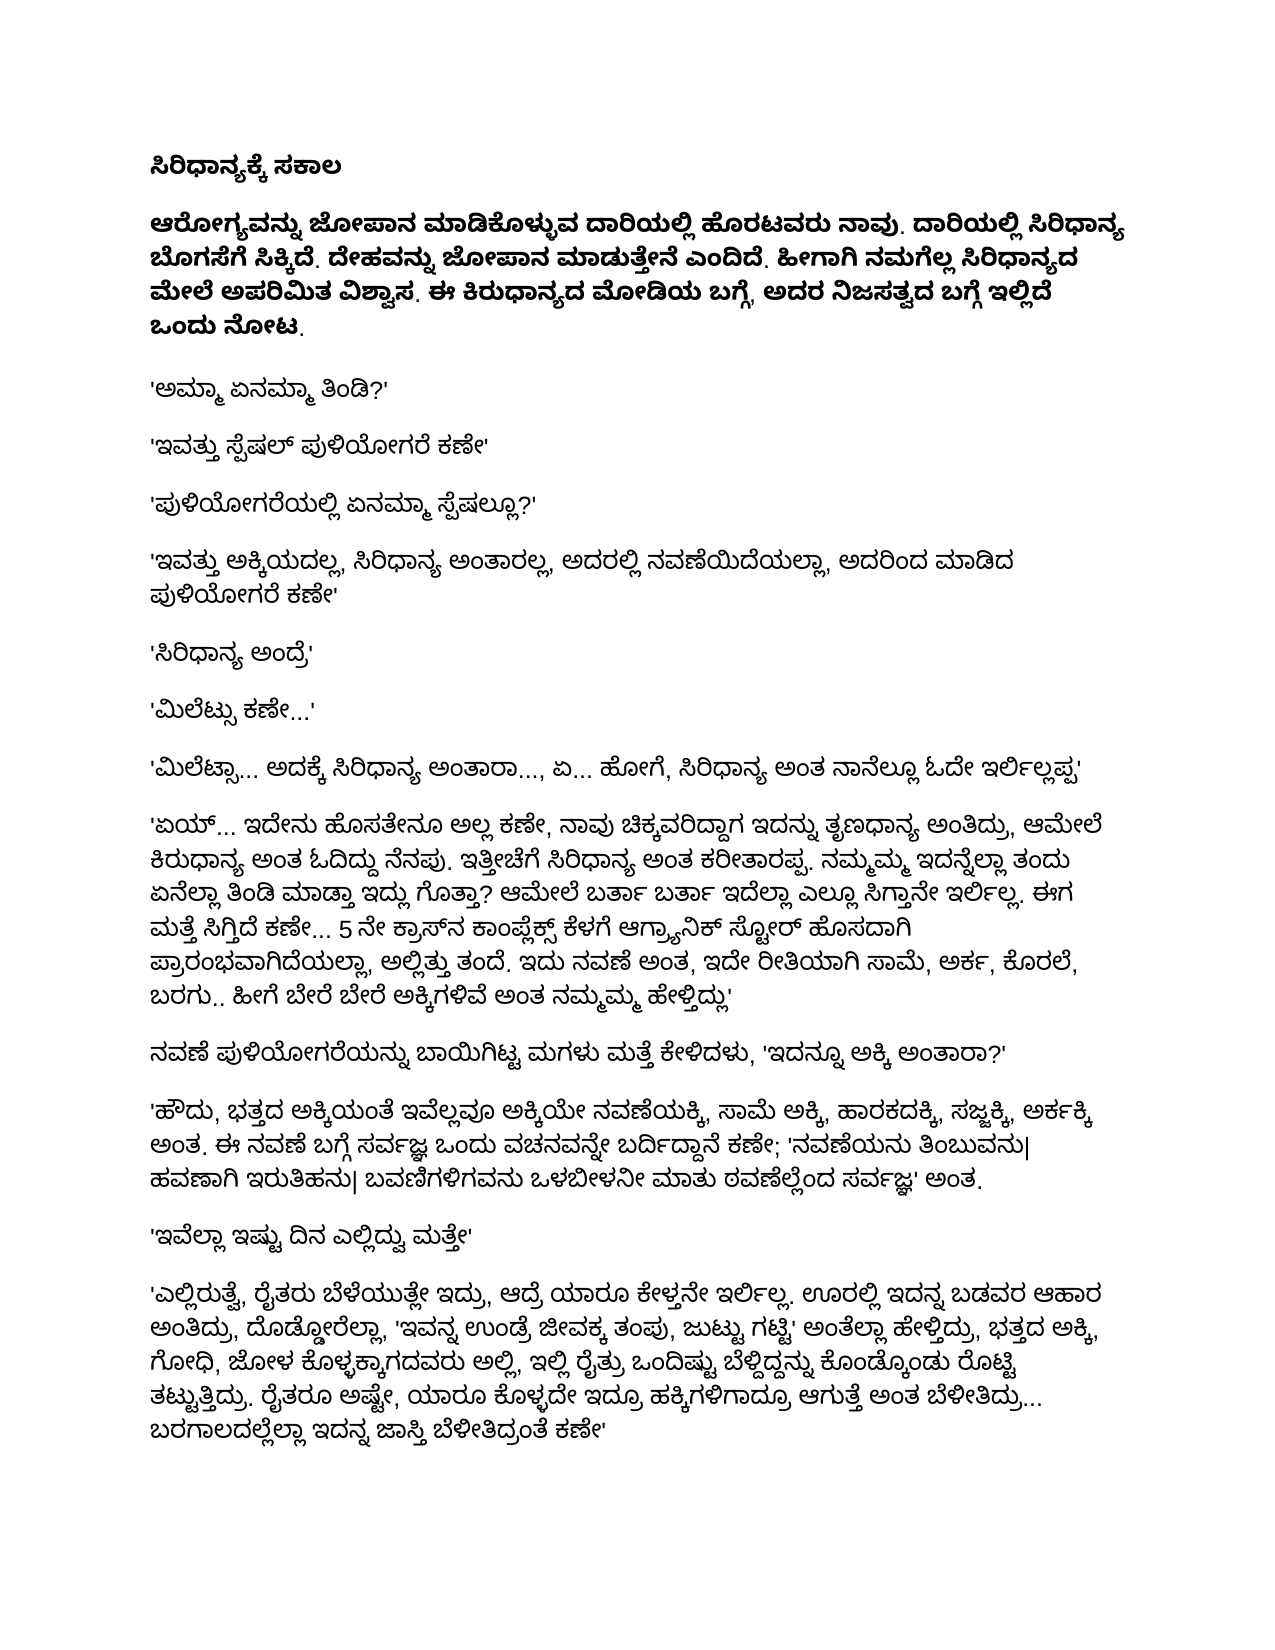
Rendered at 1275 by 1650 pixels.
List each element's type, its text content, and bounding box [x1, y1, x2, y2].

text 'ಹೌದು, ಭತ್ತದ ಅಕ್ಕಿಯಂತೆ ಇವೆಲ್ಲವೂ ಅಕ್ಕಿಯೇ ನವಣೆಯಕ್ಕಿ, ಸಾಮೆ ಅಕ್ಕಿ, ಹಾರಕದಕ್ಕಿ, ಸಜ್ಜಕ್ಕಿ, ಅರ್ಕಕ್ಕಿ ಅಂತ. ಈ ನವಣೆ ಬಗ್ಗೆ ಸರ್ವಜ್ಞ ಒಂದು ವಚನವನ್ನೇ ಬರ್ದಿದ್ದಾನೆ ಕಣೇ; 'ನವಣೆಯನು ತಿಂಬುವನು| ಹವಣಾಗಿ ಇರುತಿಹನು| ಬವಣಿಗಳಿಗವನು ಒಳಬೀಳನೀ ಮಾತು ಠವಣೆಲ್ಲೆಂದ ಸರ್ವಜ್ಞ' ಅಂತ. [150, 1094, 1125, 1197]
text 'ಪುಳಿಯೋಗರೆಯಲ್ಲಿ ಏನಮ್ಮಾ ಸ್ಪೆಷಲ್ಲೂ?' [150, 487, 1125, 522]
text 'ಸಿರಿಧಾನ್ಯ ಅಂದ್ರೆ' [150, 637, 1125, 671]
text 'ಇವತ್ತು ಅಕ್ಕಿಯದಲ್ಲ, ಸಿರಿಧಾನ್ಯ ಅಂತಾರಲ್ಲ, ಅದರಲ್ಲಿ ನವಣೆಯಿದೆಯಲ್ಲಾ, ಅದರಿಂದ ಮಾಡಿದ ಪುಳಿಯೋಗರೆ ಕಣೇ' [150, 545, 1125, 613]
text 'ಏಯ್‌... ಇದೇನು ಹೊಸತೇನೂ ಅಲ್ಲ ಕಣೇ, ನಾವು ಚಿಕ್ಕವರಿದ್ದಾಗ ಇದನ್ನು ತೃಣಧಾನ್ಯ ಅಂತಿದ್ರು, ಆಮೇಲೆ ಕಿರುಧಾನ್ಯ ಅಂತ ಓದಿದ್ದು ನೆನಪು. ಇತ್ತೀಚೆಗೆ ಸಿರಿಧಾನ್ಯ ಅಂತ ಕರೀತಾರಪ್ಪ. ನಮ್ಮಮ್ಮ ಇದನ್ನೆಲ್ಲಾ ತಂದು ಏನೆಲ್ಲಾ ತಿಂಡಿ ಮಾಡ್ತಾ ಇದ್ಲು ಗೊತ್ತಾ? ಆಮೇಲೆ ಬರ್ತಾ ಬರ್ತಾ ಇದೆಲ್ಲಾ ಎಲ್ಲೂ ಸಿಗ್ತಾನೇ ಇರ್ಲಿಲ್ಲ. ಈಗ ಮತ್ತೆ ಸಿಗ್ತಿದೆ ಕಣೇ... 5ನೇ ಕ್ರಾಸ್‌ನ ಕಾಂಪ್ಲೆಕ್ಸ್‌ ಕೆಳಗೆ ಆಗ್ರ್ಯಾನಿಕ್‌ ಸ್ಟೋರ್‌ ಹೊಸದಾಗಿ ಪ್ರಾರಂಭವಾಗಿದೆಯಲ್ಲಾ, ಅಲ್ಲಿತ್ತು ತಂದೆ. ಇದು ನವಣೆ ಅಂತ, ಇದೇ ರೀತಿಯಾಗಿ ಸಾಮೆ, ಅರ್ಕ, ಕೊರಲೆ, ಬರಗು.. ಹೀಗೆ ಬೇರೆ ಬೇರೆ ಅಕ್ಕಿಗಳಿವೆ ಅಂತ ನಮ್ಮಮ್ಮ ಹೇಳ್ತಿದ್ಲು' [150, 809, 1125, 1013]
text 'ಇವೆಲ್ಲಾ ಇಷ್ಟು ದಿನ ಎಲ್ಲಿದ್ವು ಮತ್ತೇ' [150, 1220, 1125, 1254]
text 'ಅಮ್ಮಾ ಏನಮ್ಮಾ ತಿಂಡಿ?' [150, 372, 1125, 407]
text 'ಇವತ್ತು ಸ್ಪೆಷಲ್‌ ಪುಳಿಯೋಗರೆ ಕಣೇ' [150, 430, 1125, 464]
text ಆರೋಗ್ಯವನ್ನು ಜೋಪಾನ ಮಾಡಿಕೊಳ್ಳುವ ದಾರಿಯಲ್ಲಿ ಹೊರಟವರು ನಾವು. ದಾರಿಯಲ್ಲಿ ಸಿರಿಧಾನ್ಯ ಬೊಗಸೆಗೆ ಸಿಕ್ಕಿದೆ. ದೇಹವನ್ನು ಜೋಪಾನ ಮಾಡುತ್ತೇನೆ ಎಂದಿದೆ. ಹೀಗಾಗಿ ನಮಗೆಲ್ಲ ಸಿರಿಧಾನ್ಯದ ಮೇಲೆ ಅಪರಿಮಿತ ವಿಶ್ವಾಸ. ಈ ಕಿರುಧಾನ್ಯದ ಮೋಡಿಯ ಬಗ್ಗೆ, ಅದರ ನಿಜಸತ್ವದ ಬಗ್ಗೆ ಇಲ್ಲಿದೆ ಒಂದು ನೋಟ. [150, 207, 1125, 344]
text 'ಮಿಲೆಟ್ಸು ಕಣೇ...' [150, 694, 1125, 728]
text 'ಎಲ್ಲಿರುತ್ವೆ, ರೈತರು ಬೆಳೆಯುತ್ಲೇ ಇದ್ರು, ಆದ್ರೆ ಯಾರೂ ಕೇಳ್ತನೇ ಇರ್ಲಿಲ್ಲ. ಊರಲ್ಲಿ ಇದನ್ನ ಬಡವರ ಆಹಾರ ಅಂತಿದ್ರು, ದೊಡ್ಡೋರೆಲ್ಲಾ, 'ಇವನ್ನ ಉಂಡ್ರೆ ಜೀವಕ್ಕ ತಂಪು, ಜುಟ್ಟು ಗಟ್ಟಿ' ಅಂತೆಲ್ಲಾ ಹೇಳ್ತಿದ್ರು, ಭತ್ತದ ಅಕ್ಕಿ, ಗೋಧಿ, ಜೋಳ ಕೊಳ್ಳಕ್ಕಾಗದವರು ಅಲ್ಲಿ, ಇಲ್ಲಿ ರೈತ್ರು ಒಂದಿಷ್ಟು ಬೆಳ್ದಿದ್ದನ್ನು ಕೊಂಡ್ಕೊಂಡು ರೊಟ್ಟಿ ತಟ್ಟುತ್ತಿದ್ರು. ರೈತರೂ ಅಷ್ಟೇ, ಯಾರೂ ಕೊಳ್ಳದೇ ಇದ್ರೂ ಹಕ್ಕಿಗಳಿಗಾದ್ರೂ ಆಗುತ್ತೆ ಅಂತ ಬೆಳೀತಿದ್ರು... ಬರಗಾಲದಲ್ಲೆಲ್ಲಾ ಇದನ್ನ ಜಾಸ್ತಿ ಬೆಳೀತಿದ್ರಂತೆ ಕಣೇ' [150, 1277, 1125, 1448]
text ಸಿರಿಧಾನ್ಯಕ್ಕೆ ಸಕಾಲ [150, 150, 1125, 184]
text 'ಮಿಲೆಟ್ಸಾ... ಅದಕ್ಕೆ ಸಿರಿಧಾನ್ಯ ಅಂತಾರಾ..., ಏ... ಹೋಗೆ, ಸಿರಿಧಾನ್ಯ ಅಂತ ನಾನೆಲ್ಲೂ ಓದೇ ಇರ್ಲಿಲ್ಲಪ್ಪ' [150, 752, 1125, 786]
text ನವಣೆ ಪುಳಿಯೋಗರೆಯನ್ನು ಬಾಯಿಗಿಟ್ಟ ಮಗಳು ಮತ್ತೆ ಕೇಳಿದಳು, 'ಇದನ್ನೂ ಅಕ್ಕಿ ಅಂತಾರಾ?' [150, 1037, 1125, 1071]
